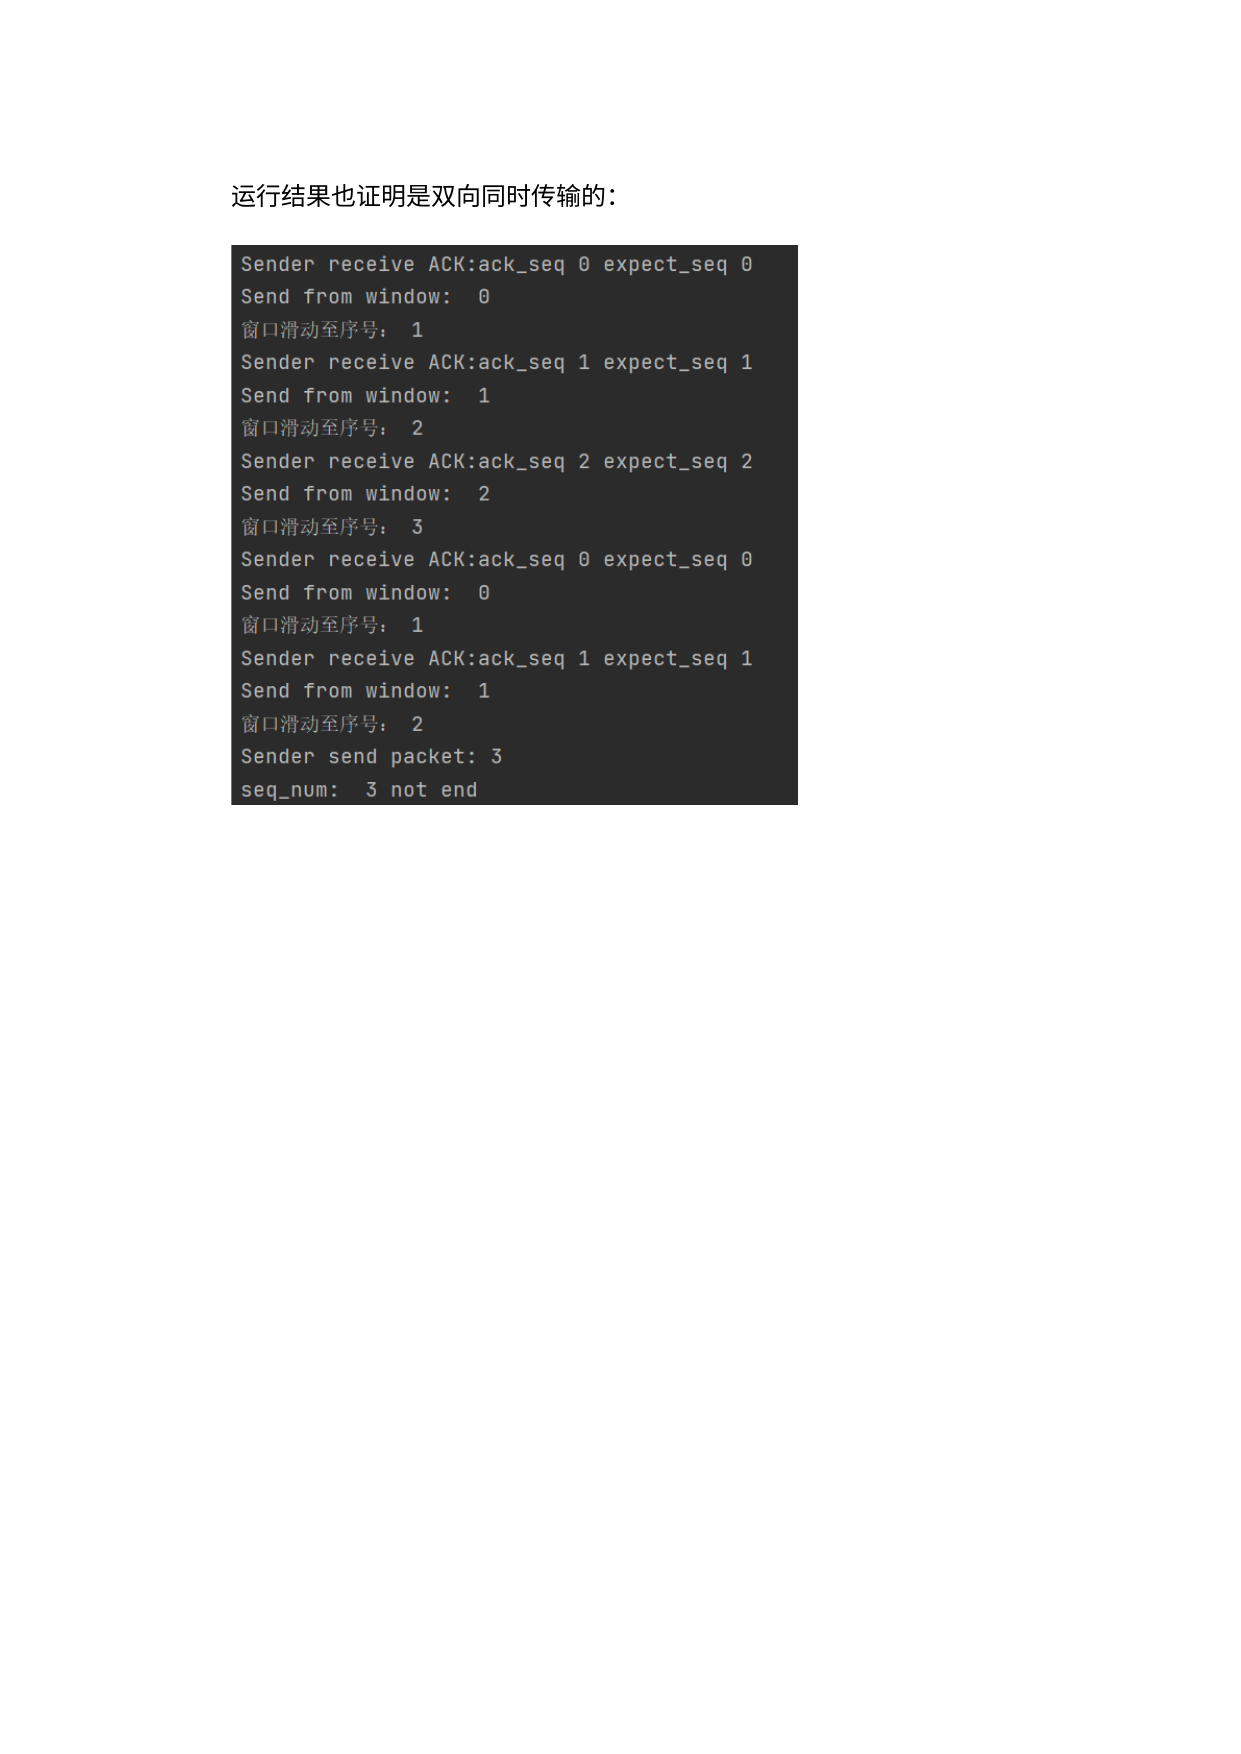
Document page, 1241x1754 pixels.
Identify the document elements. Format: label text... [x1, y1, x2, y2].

picture [231, 245, 798, 805]
list 运行结果也证明是双向同时传输的： [187, 162, 1053, 227]
